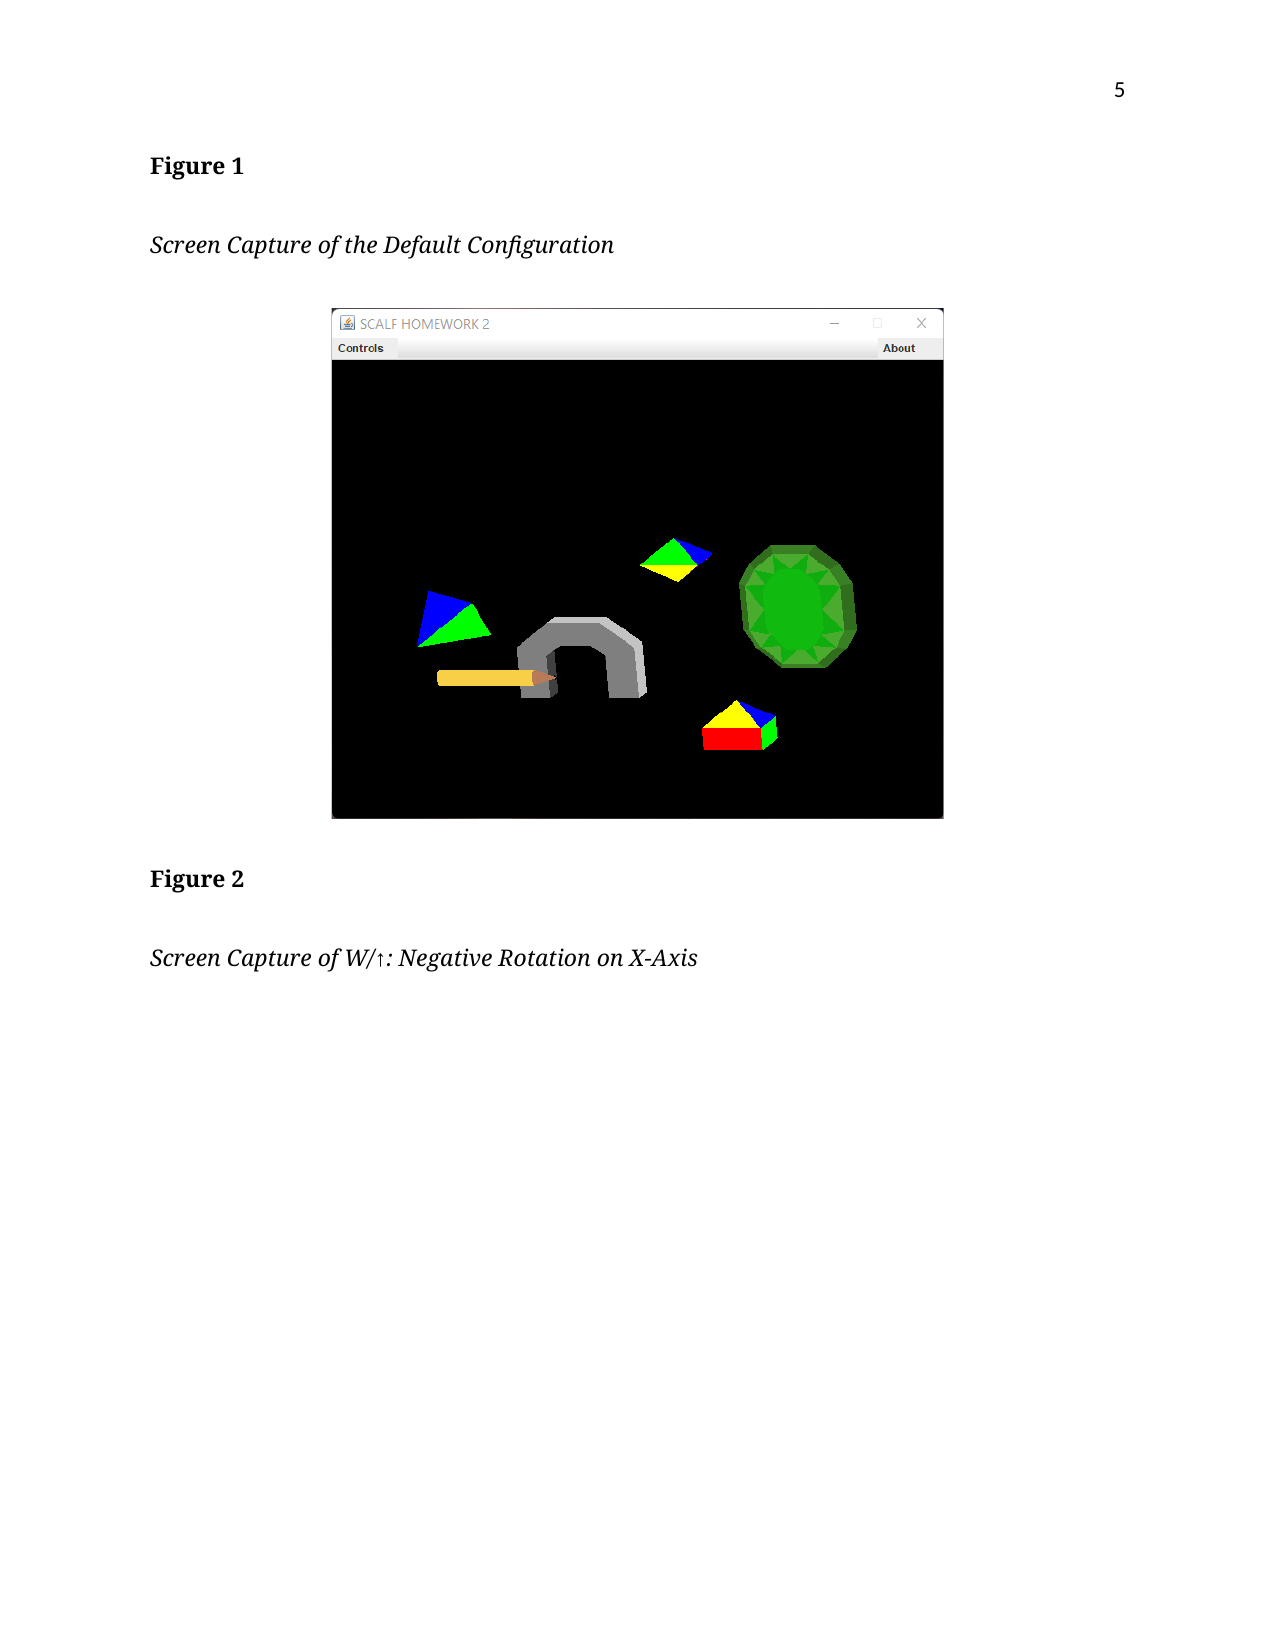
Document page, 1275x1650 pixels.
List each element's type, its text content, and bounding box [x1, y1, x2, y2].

text Screen Capture of the Default Configuration [150, 229, 1125, 260]
text Figure 2 [150, 863, 1125, 894]
picture [331, 308, 944, 819]
text Figure 1 [150, 150, 1125, 181]
text Screen Capture of W/↑: Negative Rotation on X-Axis [150, 942, 1125, 973]
